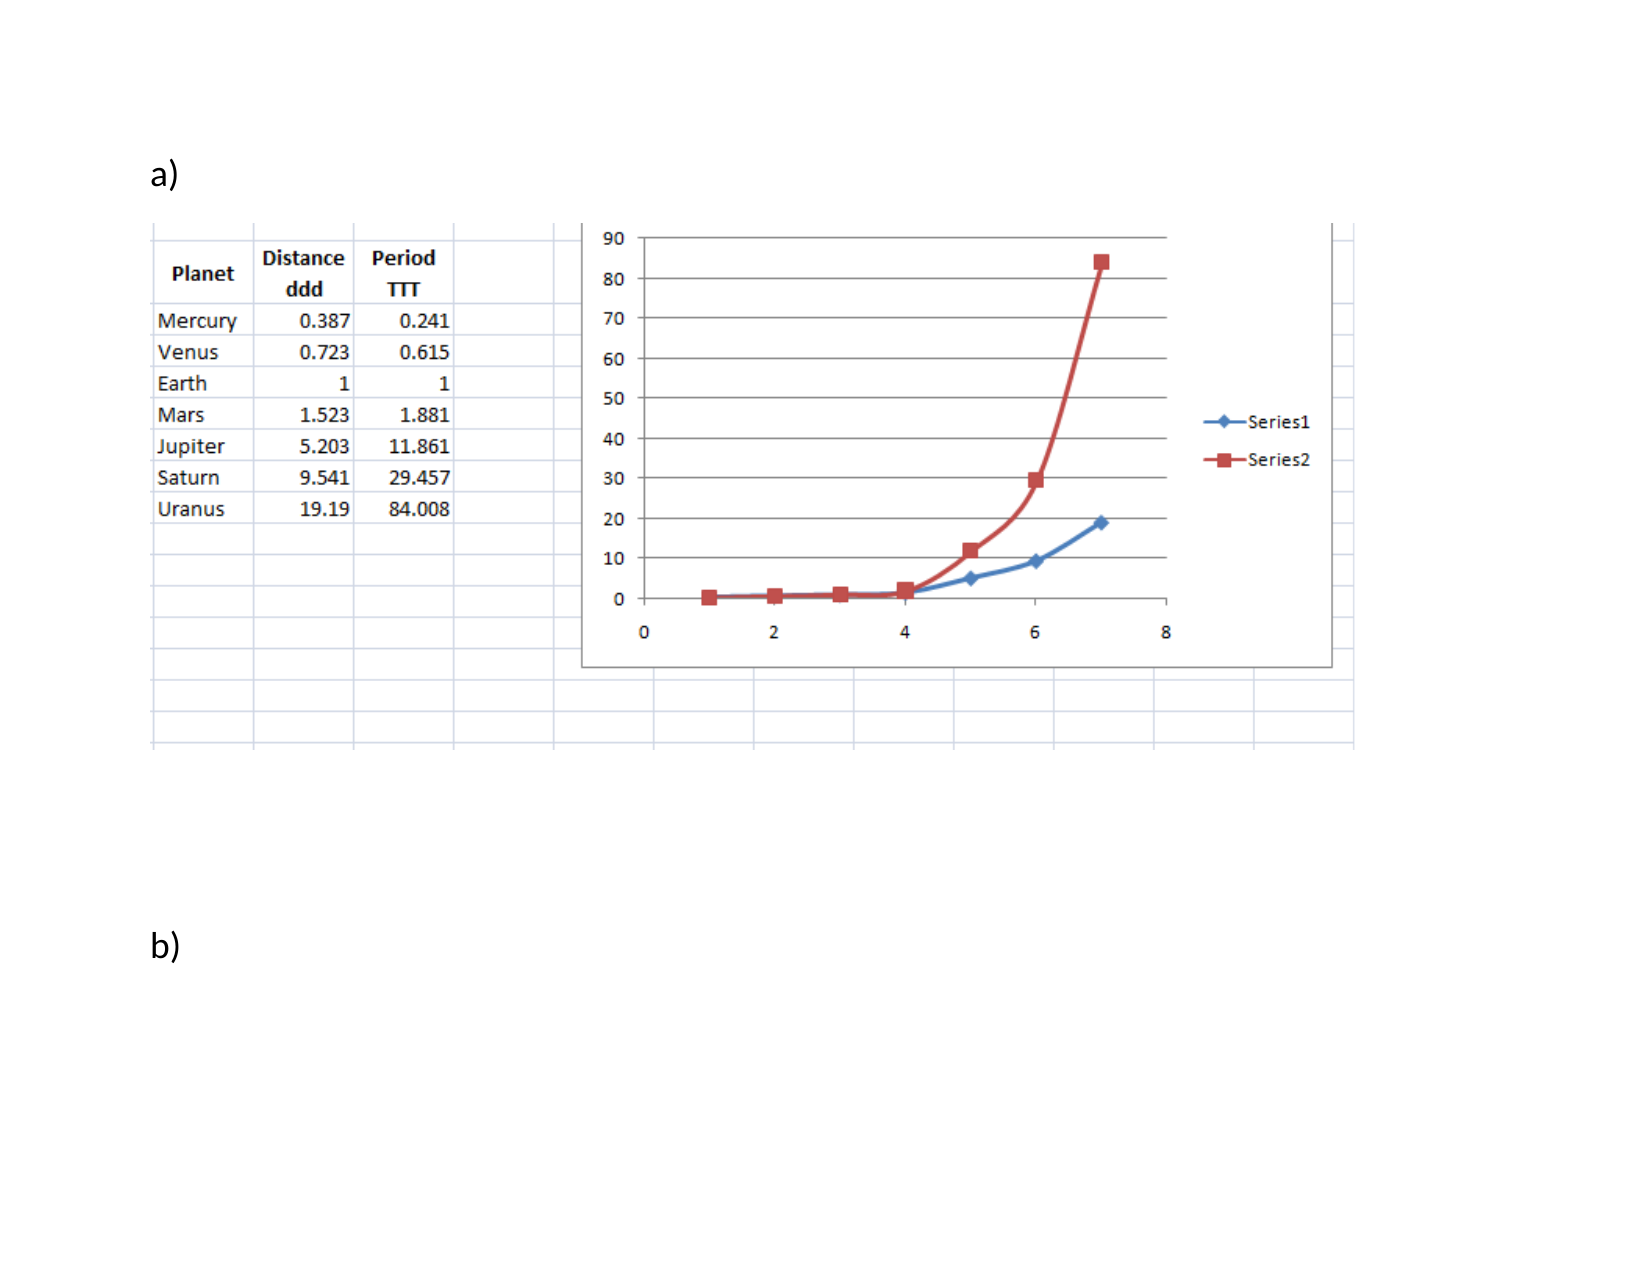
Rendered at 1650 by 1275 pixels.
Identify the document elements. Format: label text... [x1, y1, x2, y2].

text a) [150, 150, 1500, 196]
picture [150, 223, 1355, 750]
text b) [150, 922, 1500, 968]
